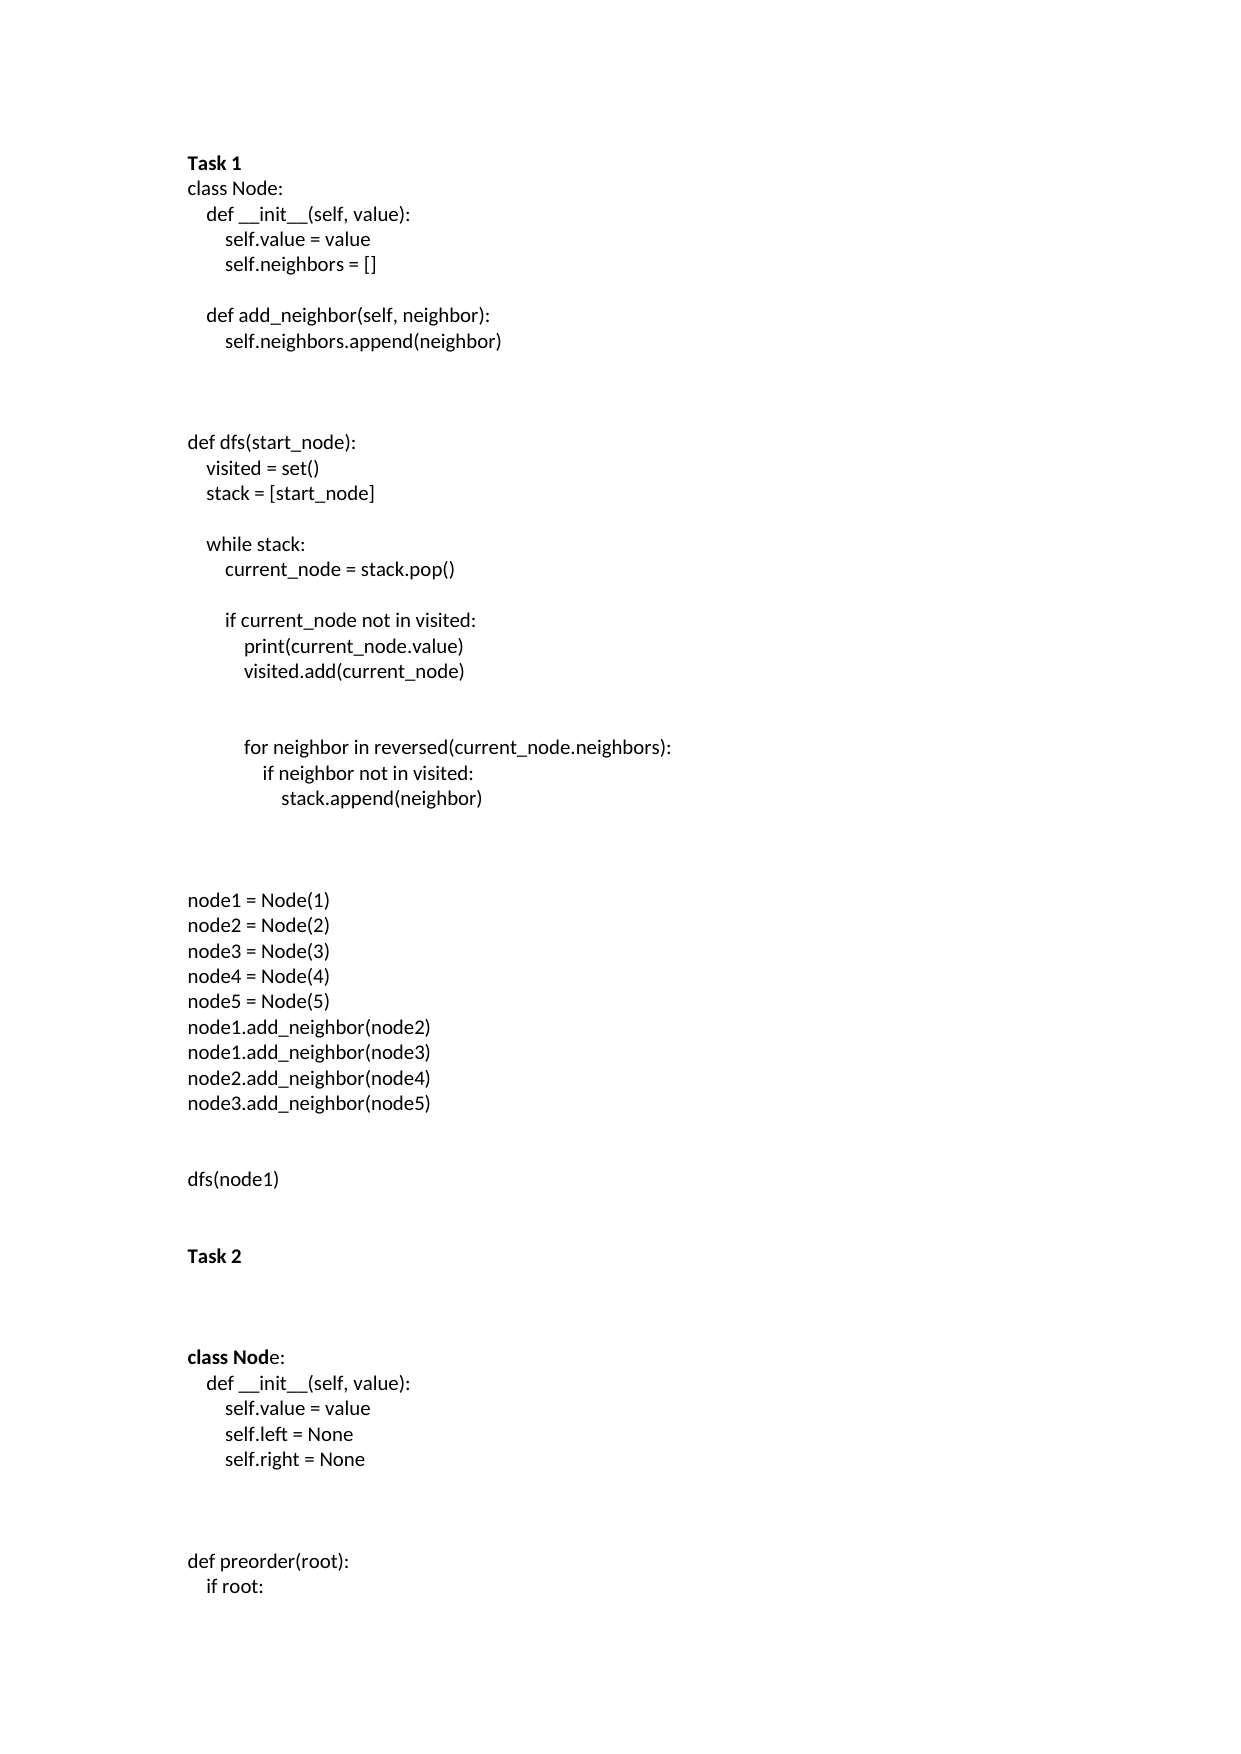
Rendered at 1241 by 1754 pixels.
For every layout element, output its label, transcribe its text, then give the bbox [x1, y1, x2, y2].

text visited = set() [187, 455, 1053, 480]
text node3 = Node(3) [187, 938, 1053, 963]
text node1.add_neighbor(node2) [187, 1014, 1053, 1039]
text while stack: [187, 531, 1053, 557]
text node3.add_neighbor(node5) [187, 1090, 1053, 1116]
text def preorder(root): [187, 1548, 1053, 1573]
text node2.add_neighbor(node4) [187, 1065, 1053, 1090]
text if current_node not in visited: [187, 607, 1053, 633]
text self.right = None [187, 1446, 1053, 1472]
text Task 1 [187, 150, 1053, 175]
text node1.add_neighbor(node3) [187, 1039, 1053, 1065]
text def __init__(self, value): [187, 201, 1053, 226]
text self.value = value [187, 1395, 1053, 1421]
text self.value = value [187, 226, 1053, 252]
text dfs(node1) [187, 1167, 1053, 1192]
text self.neighbors.append(neighbor) [187, 328, 1053, 353]
text node5 = Node(5) [187, 989, 1053, 1014]
text print(current_node.value) [187, 633, 1053, 658]
text stack = [start_node] [187, 480, 1053, 506]
text node4 = Node(4) [187, 963, 1053, 989]
text def add_neighbor(self, neighbor): [187, 302, 1053, 328]
text def dfs(start_node): [187, 429, 1053, 455]
text node1 = Node(1) [187, 887, 1053, 912]
text current_node = stack.pop() [187, 557, 1053, 582]
text if neighbor not in visited: [187, 760, 1053, 785]
text if root: [187, 1573, 1053, 1599]
text class Node: [187, 1344, 1053, 1370]
text visited.add(current_node) [187, 658, 1053, 684]
text self.neighbors = [] [187, 252, 1053, 277]
text node2 = Node(2) [187, 912, 1053, 938]
text for neighbor in reversed(current_node.neighbors): [187, 734, 1053, 760]
text def __init__(self, value): [187, 1370, 1053, 1395]
text class Node: [187, 175, 1053, 201]
text self.left = None [187, 1421, 1053, 1446]
text Task 2 [187, 1243, 1053, 1268]
text stack.append(neighbor) [187, 785, 1053, 811]
